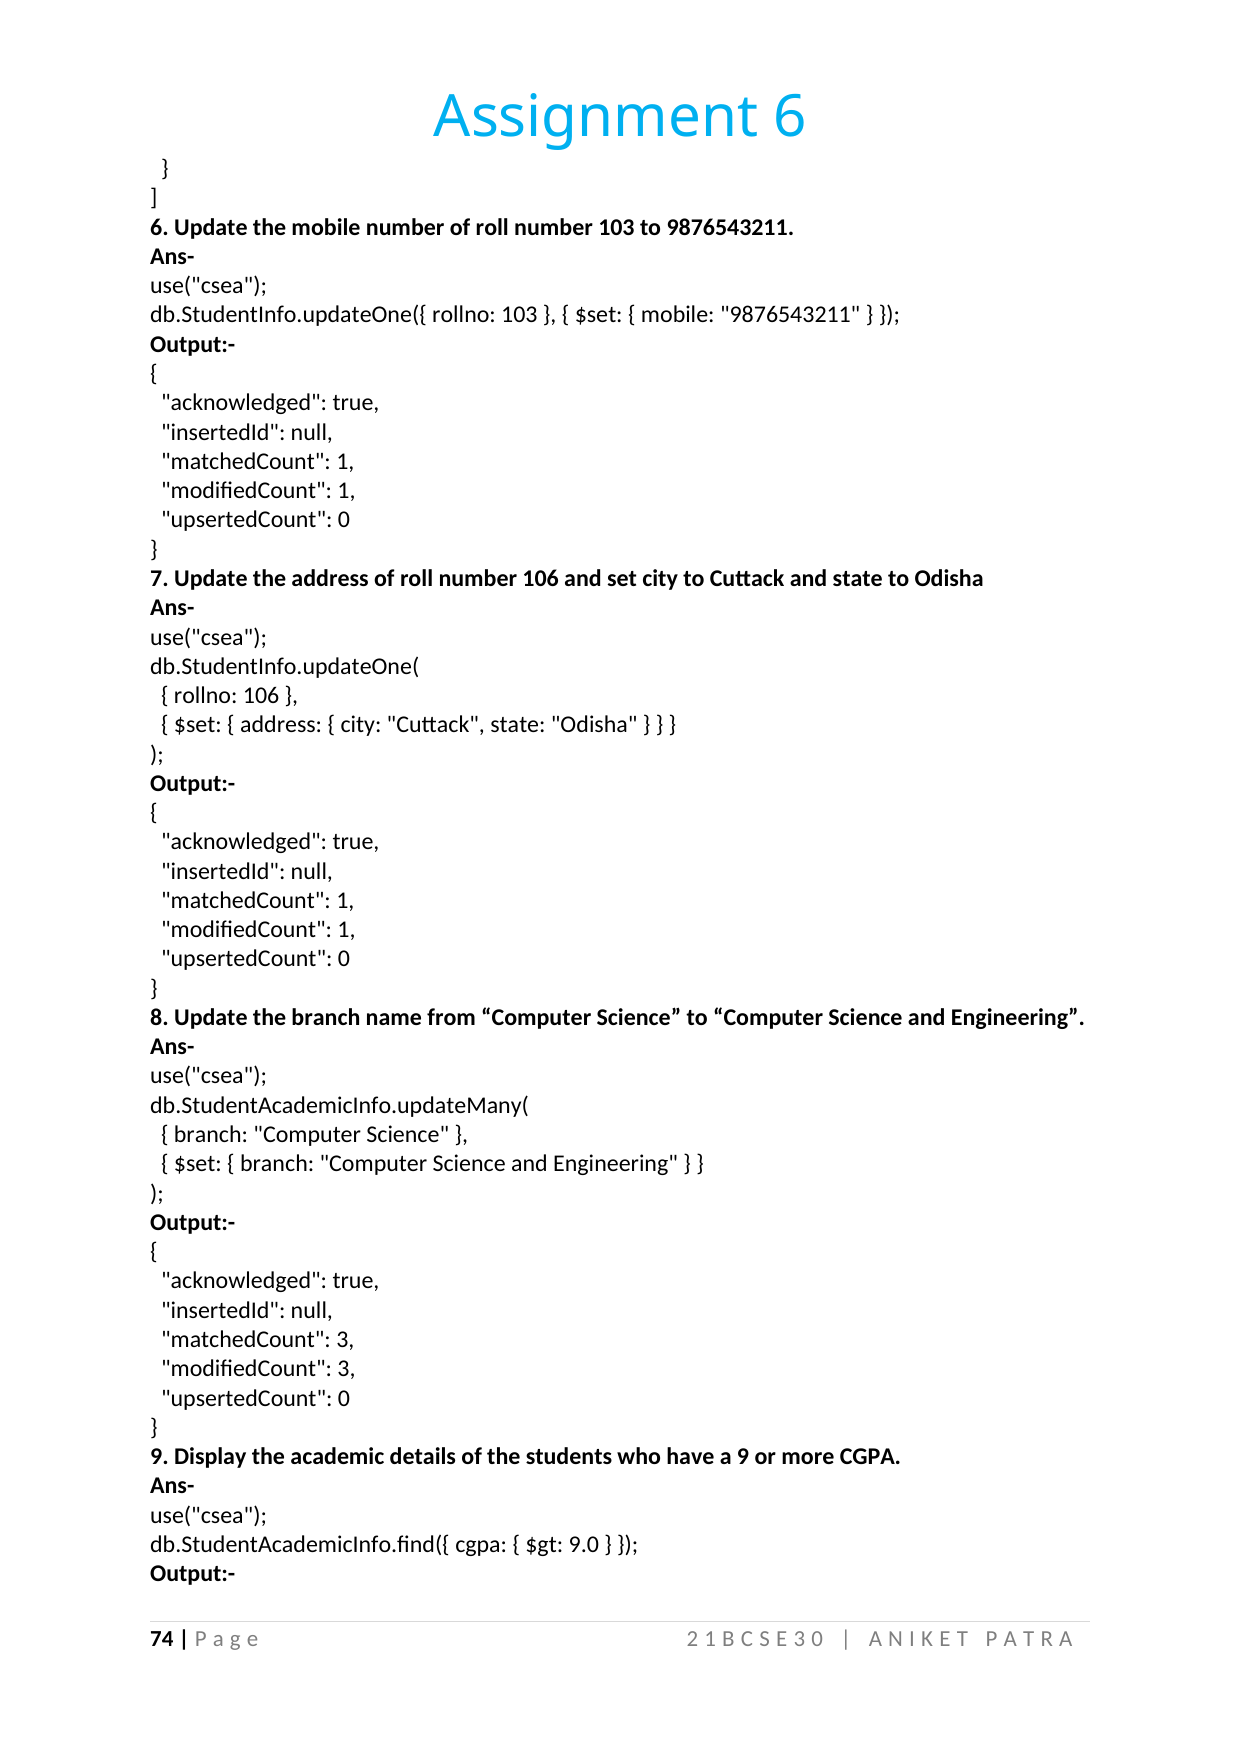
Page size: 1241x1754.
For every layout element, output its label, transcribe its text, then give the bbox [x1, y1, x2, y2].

text "modifiedCount": 3, [150, 1353, 1090, 1383]
text "matchedCount": 1, [150, 885, 1090, 914]
text use("csea"); [150, 1500, 1090, 1529]
text ); [150, 739, 1090, 768]
text "upsertedCount": 0 [150, 1383, 1090, 1412]
text } [150, 534, 1090, 563]
text "acknowledged": true, [150, 826, 1090, 856]
text Ans- [150, 1470, 1090, 1500]
text "insertedId": null, [150, 856, 1090, 885]
text { branch: "Computer Science" }, [150, 1119, 1090, 1148]
text } [150, 153, 1090, 182]
text 8. Update the branch name from “Computer Science” to “Computer Science and Engineering”. [150, 1002, 1090, 1031]
text "matchedCount": 3, [150, 1324, 1090, 1353]
text db.StudentInfo.updateOne( [150, 651, 1090, 680]
text ); [150, 1178, 1090, 1207]
text "upsertedCount": 0 [150, 943, 1090, 973]
text "modifiedCount": 1, [150, 914, 1090, 943]
text "acknowledged": true, [150, 1266, 1090, 1295]
text 9. Display the academic details of the students who have a 9 or more CGPA. [150, 1441, 1090, 1470]
text Output:- [150, 1207, 1090, 1236]
text ] [150, 182, 1090, 212]
text 6. Update the mobile number of roll number 103 to 9876543211. [150, 212, 1090, 241]
text Output:- [150, 768, 1090, 797]
text Ans- [150, 1031, 1090, 1061]
text } [150, 973, 1090, 1002]
text { [150, 797, 1090, 826]
text db.StudentAcademicInfo.updateMany( [150, 1090, 1090, 1119]
text Ans- [150, 592, 1090, 622]
text { rollno: 106 }, [150, 680, 1090, 709]
text db.StudentAcademicInfo.find({ cgpa: { $gt: 9.0 } }); [150, 1529, 1090, 1558]
text Output:- [150, 329, 1090, 358]
text "insertedId": null, [150, 1295, 1090, 1324]
text use("csea"); [150, 1061, 1090, 1090]
text db.StudentInfo.updateOne({ rollno: 103 }, { $set: { mobile: "9876543211" } }); [150, 299, 1090, 329]
text } [150, 1412, 1090, 1441]
text "acknowledged": true, [150, 387, 1090, 417]
text { $set: { branch: "Computer Science and Engineering" } } [150, 1148, 1090, 1178]
text "matchedCount": 1, [150, 446, 1090, 475]
text { [150, 358, 1090, 387]
text Ans- [150, 241, 1090, 270]
text use("csea"); [150, 622, 1090, 651]
text { $set: { address: { city: "Cuttack", state: "Odisha" } } } [150, 709, 1090, 739]
text use("csea"); [150, 270, 1090, 299]
text "modifiedCount": 1, [150, 475, 1090, 504]
text 7. Update the address of roll number 106 and set city to Cuttack and state to Odisha [150, 563, 1090, 592]
text { [150, 1236, 1090, 1266]
text "upsertedCount": 0 [150, 504, 1090, 534]
text "insertedId": null, [150, 417, 1090, 446]
text Output:- [150, 1558, 1090, 1587]
